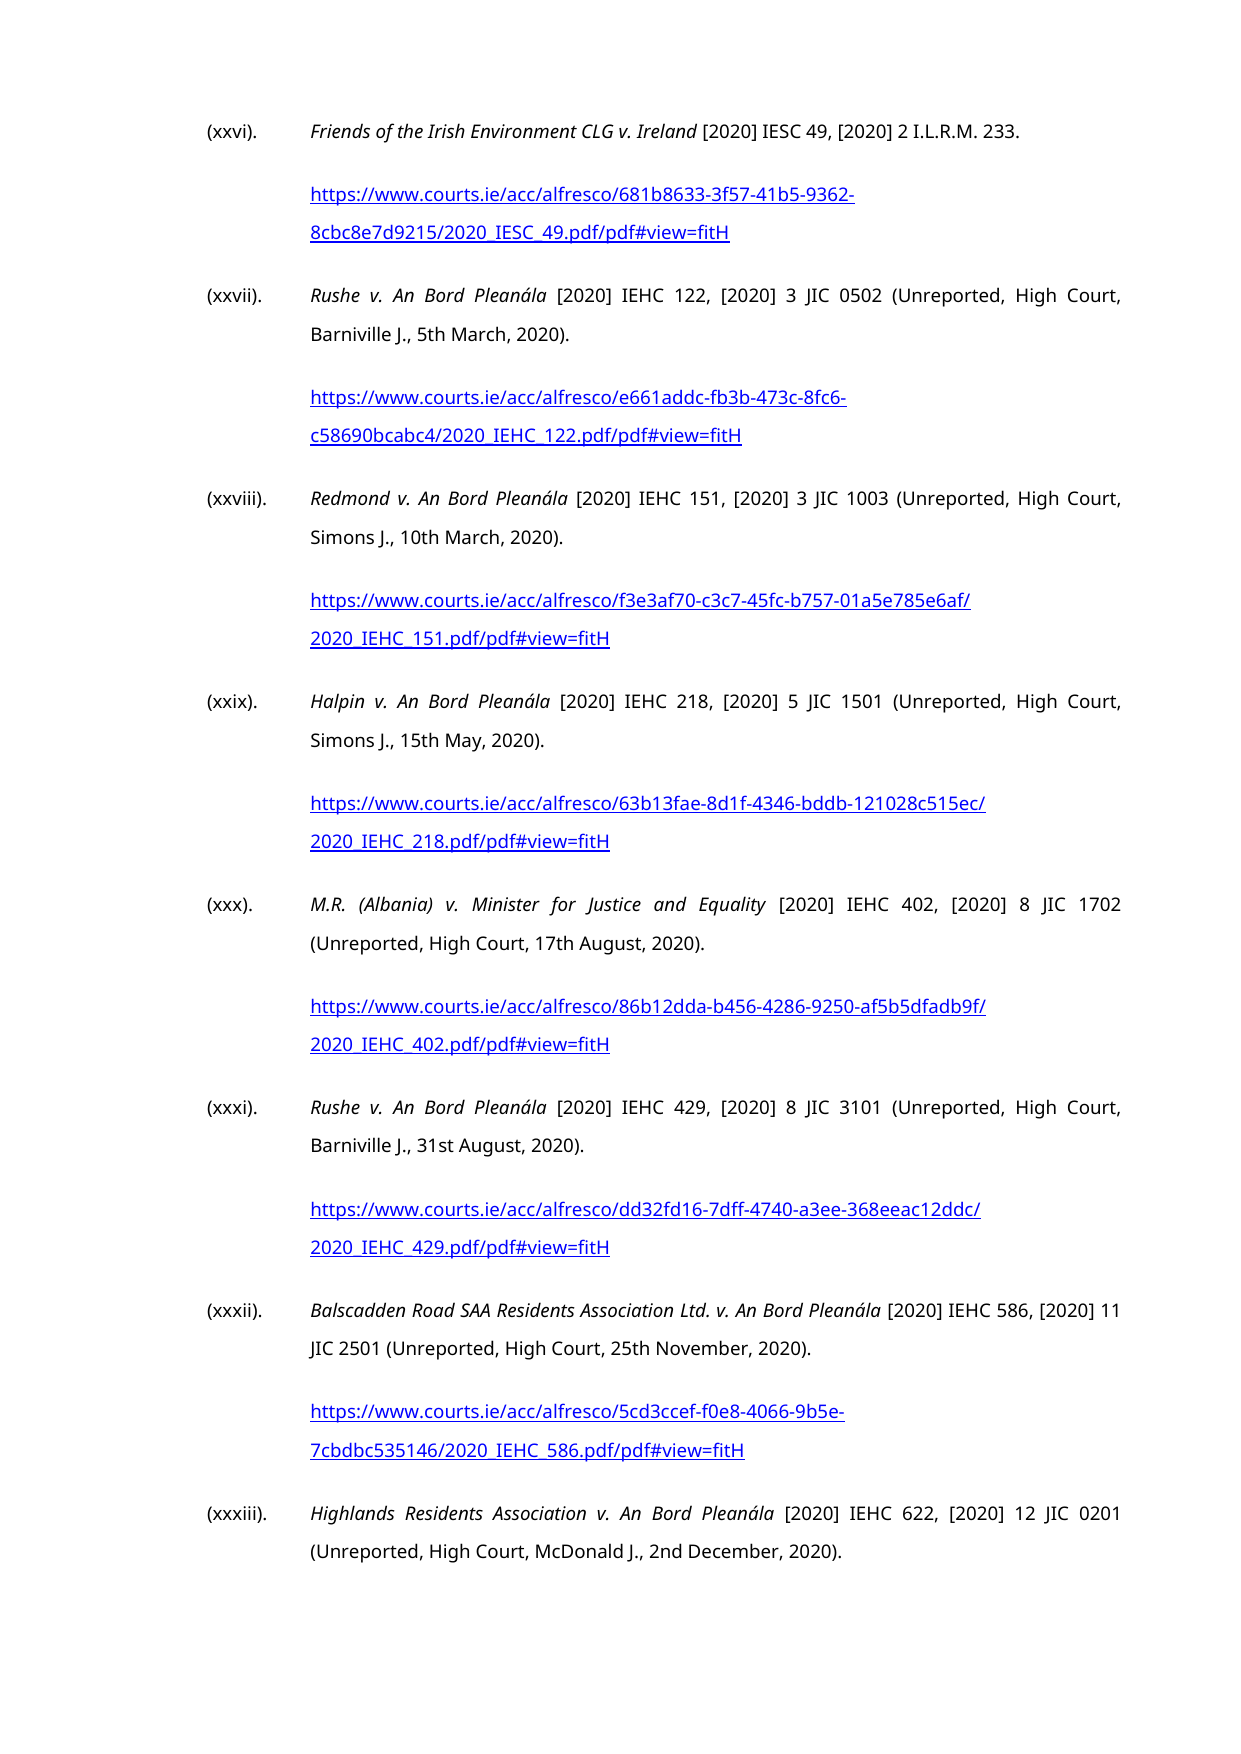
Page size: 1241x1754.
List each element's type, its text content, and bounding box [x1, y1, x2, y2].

text https://www.courts.ie/acc/alfresco/86b12dda-b456-4286-9250-af5b5dfadb9f/2020_IEHC_402.pdf/pdf#view=fitH [207, 993, 1122, 1057]
text https://www.courts.ie/acc/alfresco/dd32fd16-7dff-4740-a3ee-368eeac12ddc/2020_IEHC_429.pdf/pdf#view=fitH [207, 1196, 1122, 1260]
text https://www.courts.ie/acc/alfresco/5cd3ccef-f0e8-4066-9b5e-7cbdbc535146/2020_IEHC_586.pdf/pdf#view=fitH [207, 1399, 1122, 1463]
text (xxxiii). Highlands Residents Association v. An Bord Pleanála [2020] IEHC 622, [2020] 12 JIC 0201 (Unreported, High Court, McDonald J., 2nd December, 2020). [207, 1500, 1122, 1564]
text https://www.courts.ie/acc/alfresco/e661addc-fb3b-473c-8fc6-c58690bcabc4/2020_IEHC_122.pdf/pdf#view=fitH [207, 384, 1122, 448]
text https://www.courts.ie/acc/alfresco/681b8633-3f57-41b5-9362-8cbc8e7d9215/2020_IESC_49.pdf/pdf#view=fitH [207, 181, 1122, 245]
text (xxxii). Balscadden Road SAA Residents Association Ltd. v. An Bord Pleanála [2020] IEHC 586, [2020] 11 JIC 2501 (Unreported, High Court, 25th November, 2020). [207, 1297, 1122, 1361]
text (xxviii). Redmond v. An Bord Pleanála [2020] IEHC 151, [2020] 3 JIC 1003 (Unreported, High Court, Simons J., 10th March, 2020). [207, 486, 1122, 549]
text https://www.courts.ie/acc/alfresco/f3e3af70-c3c7-45fc-b757-01a5e785e6af/2020_IEHC_151.pdf/pdf#view=fitH [207, 587, 1122, 651]
text (xxxi). Rushe v. An Bord Pleanála [2020] IEHC 429, [2020] 8 JIC 3101 (Unreported, High Court, Barniville J., 31st August, 2020). [207, 1094, 1122, 1158]
text (xxx). M.R. (Albania) v. Minister for Justice and Equality [2020] IEHC 402, [2020] 8 JIC 1702 (Unreported, High Court, 17th August, 2020). [207, 892, 1122, 955]
text (xxvi). Friends of the Irish Environment CLG v. Ireland [2020] IESC 49, [2020] 2 I.L.R.M. 233. [207, 118, 1122, 144]
text (xxix). Halpin v. An Bord Pleanála [2020] IEHC 218, [2020] 5 JIC 1501 (Unreported, High Court, Simons J., 15th May, 2020). [207, 689, 1122, 752]
text (xxvii). Rushe v. An Bord Pleanála [2020] IEHC 122, [2020] 3 JIC 0502 (Unreported, High Court, Barniville J., 5th March, 2020). [207, 283, 1122, 347]
text https://www.courts.ie/acc/alfresco/63b13fae-8d1f-4346-bddb-121028c515ec/2020_IEHC_218.pdf/pdf#view=fitH [207, 790, 1122, 854]
